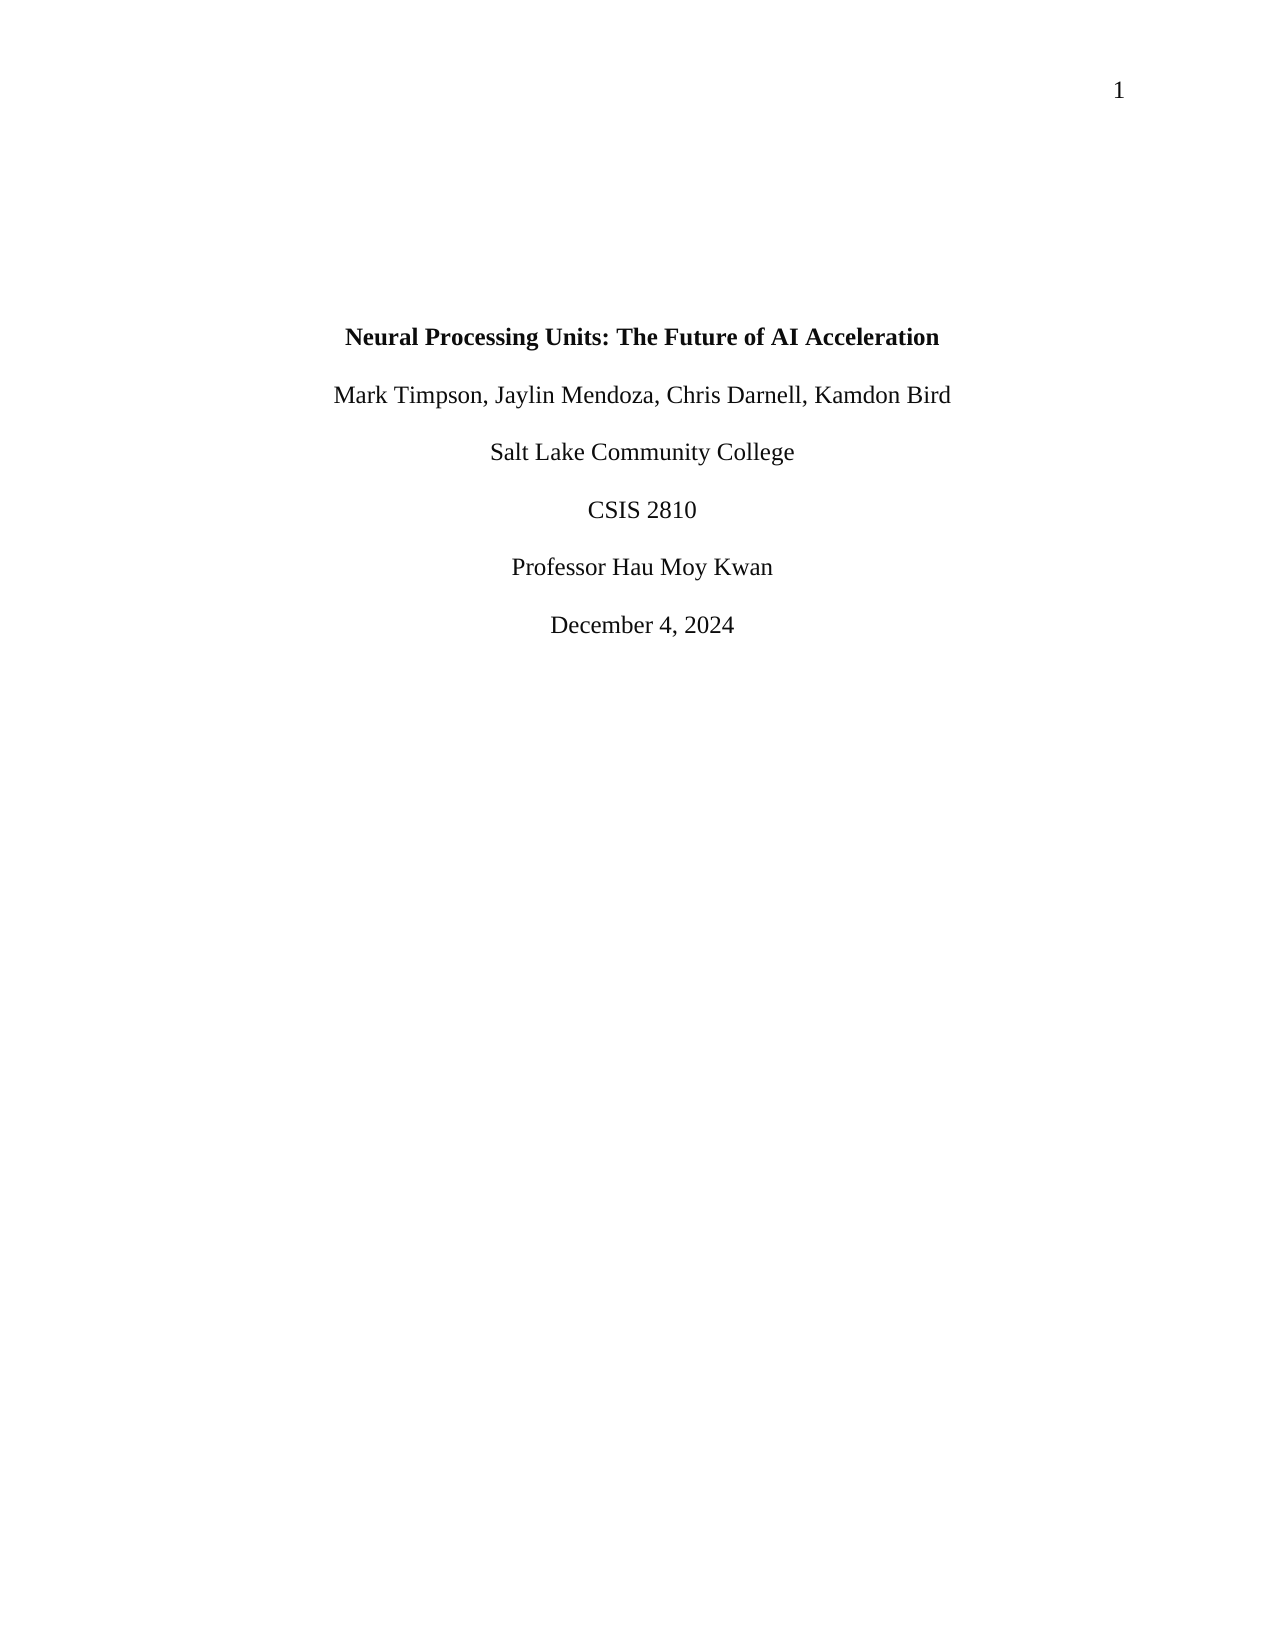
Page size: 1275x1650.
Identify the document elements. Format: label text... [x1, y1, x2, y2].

text Professor Hau Moy Kwan [150, 552, 1125, 581]
text Salt Lake Community College [150, 437, 1125, 466]
text Neural Processing Units: The Future of AI Acceleration [150, 322, 1125, 351]
text Mark Timpson, Jaylin Mendoza, Chris Darnell, Kamdon Bird [150, 380, 1125, 409]
text December 4, 2024 [150, 610, 1125, 639]
text CSIS 2810 [150, 495, 1125, 524]
